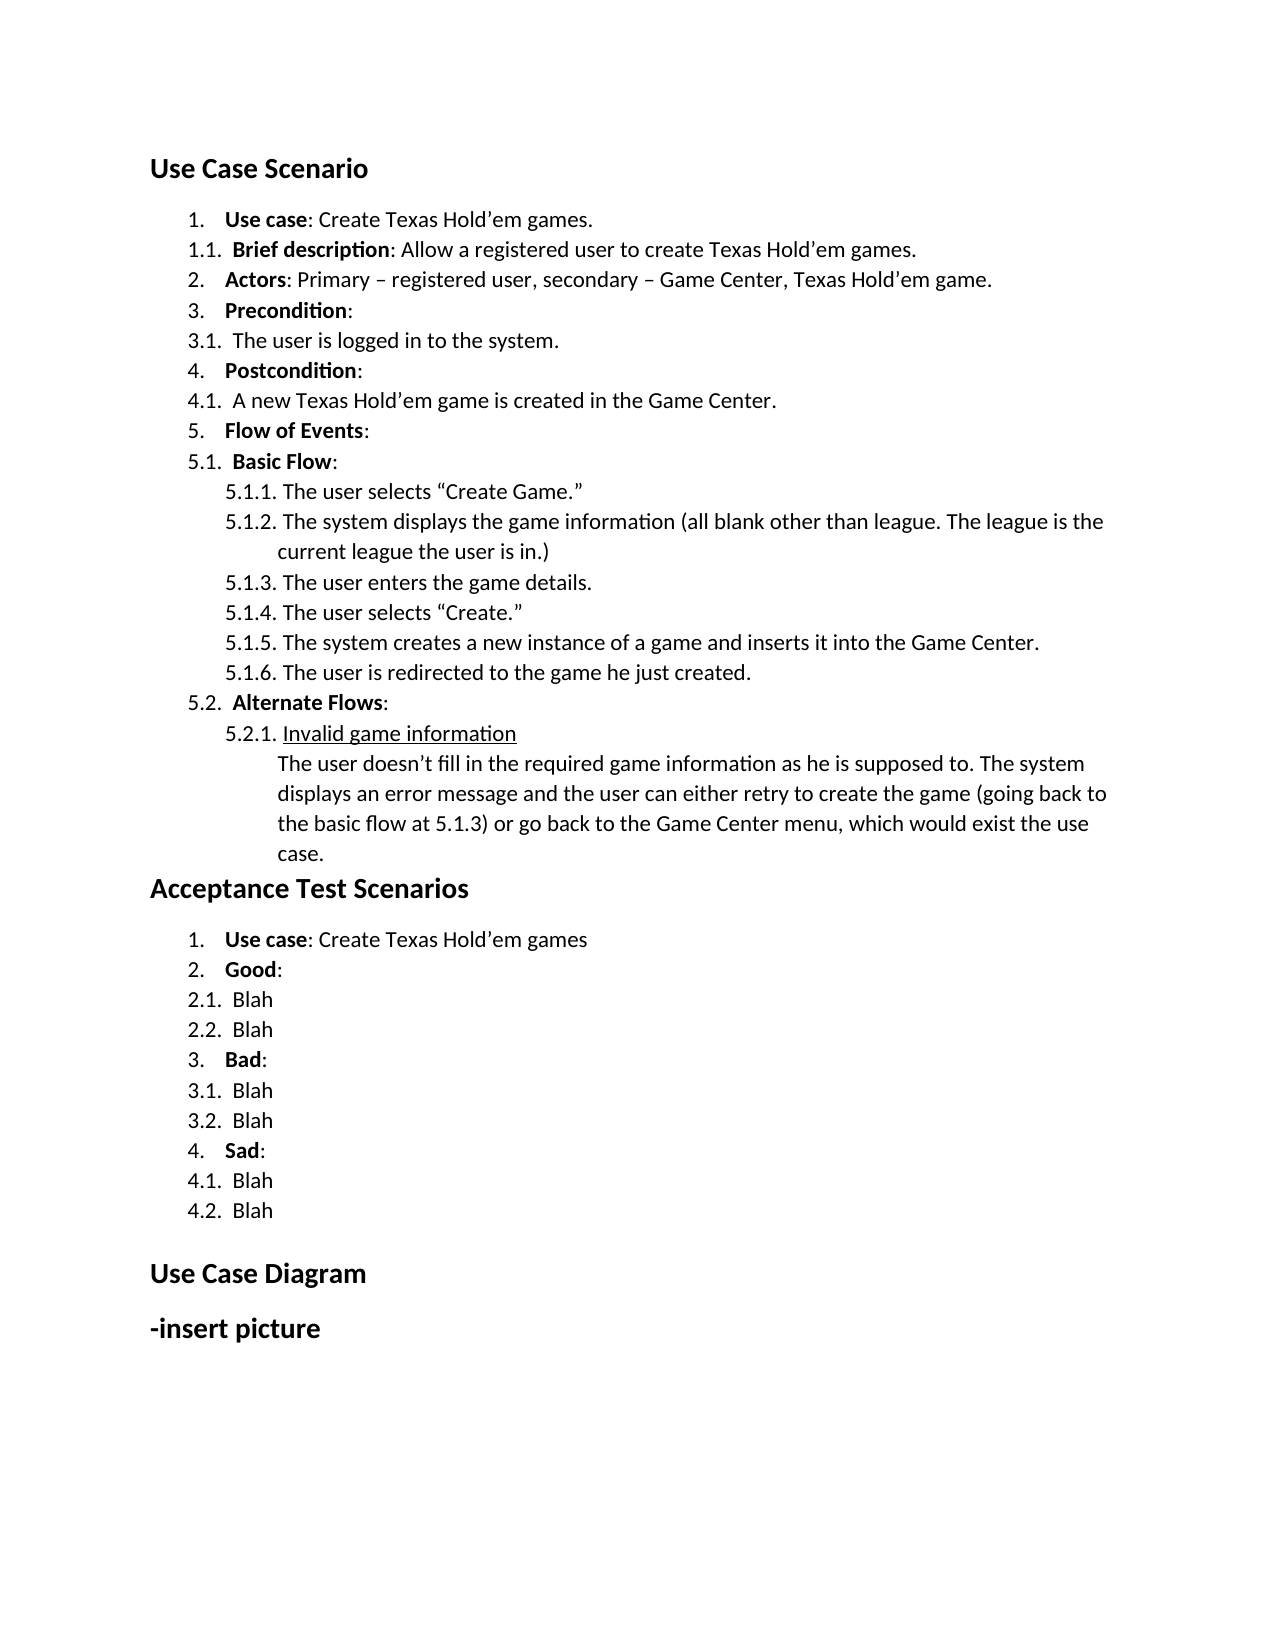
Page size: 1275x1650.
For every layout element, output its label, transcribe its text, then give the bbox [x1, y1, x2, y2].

list The system displays the game information (all blank other than league. The league is the current league the user is in.) [225, 507, 1125, 565]
list Precondition: [187, 296, 1125, 324]
text Use Case Diagram [150, 1255, 1125, 1291]
list Invalid game information The user doesn’t fill in the required game information as he is supposed to. The system displays an error message and the user can either retry to create the game (going back to the basic flow at 5.1.3) or go back to the Game Center menu, which would exist the use case. [225, 719, 1125, 867]
list Use case: Create Texas Hold’em games. [187, 205, 1125, 233]
list The user selects “Create Game.” [225, 477, 1125, 505]
list Blah [187, 1076, 1125, 1104]
list The system creates a new instance of a game and inserts it into the Game Center. [225, 628, 1125, 656]
list The user is redirected to the game he just created. [225, 658, 1125, 686]
list Good: [187, 955, 1125, 983]
list Flow of Events: [187, 417, 1125, 444]
list Bad: [187, 1046, 1125, 1074]
list Blah [187, 1106, 1125, 1134]
list Postcondition: [187, 356, 1125, 384]
list Brief description: Allow a registered user to create Texas Hold’em games. [187, 235, 1125, 263]
list Alternate Flows: [187, 688, 1125, 716]
list The user enters the game details. [225, 568, 1125, 596]
text -insert picture [150, 1310, 1125, 1346]
text Use Case Scenario [150, 150, 1125, 186]
list Use case: Create Texas Hold’em games [187, 925, 1125, 953]
list Blah [187, 1197, 1125, 1253]
list The user selects “Create.” [225, 598, 1125, 626]
list A new Texas Hold’em game is created in the Game Center. [187, 386, 1125, 414]
list Blah [187, 985, 1125, 1013]
list The user is logged in to the system. [187, 326, 1125, 354]
text Acceptance Test Scenarios [150, 870, 1125, 905]
list Blah [187, 1015, 1125, 1043]
list Blah [187, 1166, 1125, 1194]
list Actors: Primary – registered user, secondary – Game Center, Texas Hold’em game. [187, 266, 1125, 293]
list Sad: [187, 1136, 1125, 1164]
list Basic Flow: [187, 447, 1125, 475]
